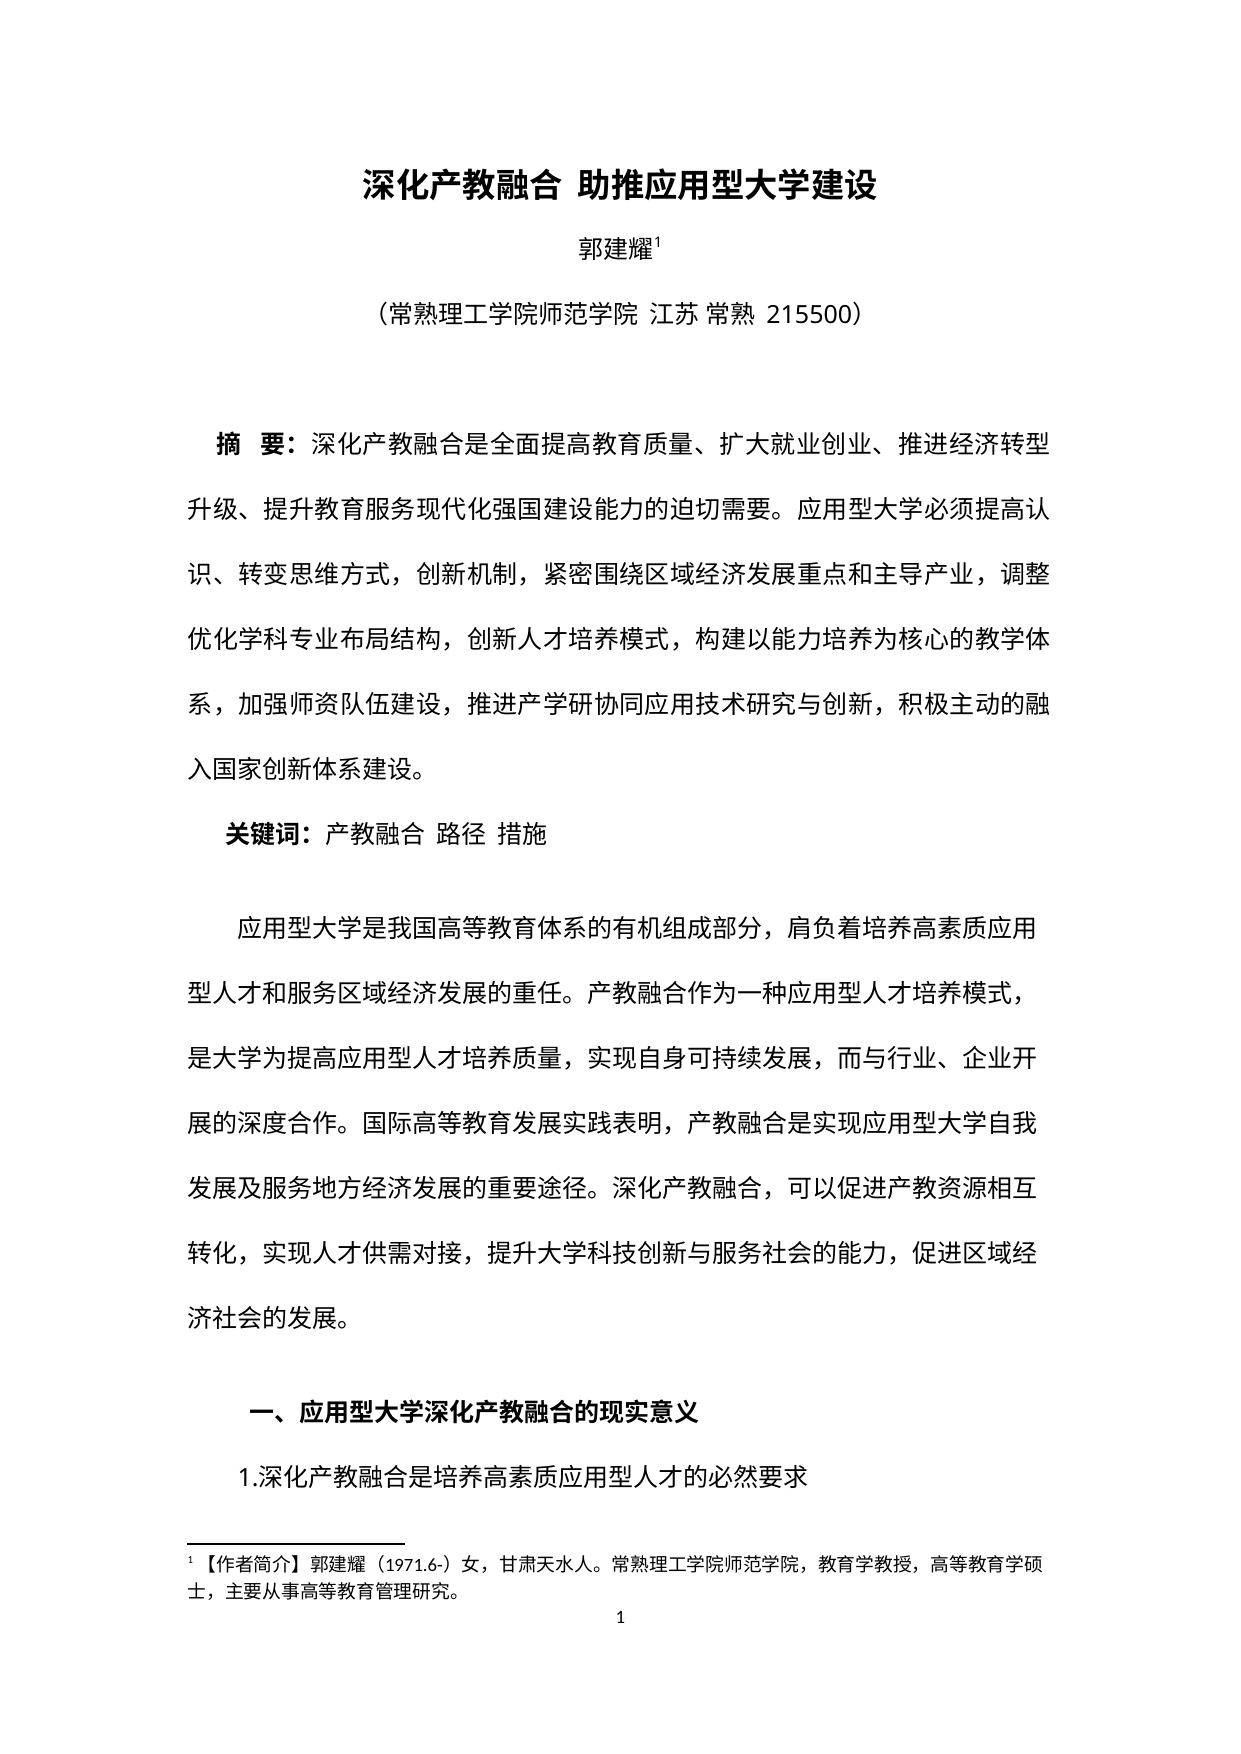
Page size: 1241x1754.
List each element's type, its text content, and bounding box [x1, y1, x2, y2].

text 关键词：产教融合 路径 措施 [187, 800, 1053, 865]
text 一、应用型大学深化产教融合的现实意义 [187, 1378, 1053, 1443]
text 1.深化产教融合是培养高素质应用型人才的必然要求 [187, 1443, 1053, 1508]
text 郭建耀 [187, 215, 1053, 280]
subtitle 应用型大学是我国高等教育体系的有机组成部分，肩负着培养高素质应用型人才和服务区域经济发展的重任。产教融合作为一种应用型人才培养模式，是大学为提高应用型人才培养质量，实现自身可持续发展，而与行业、企业开展的深度合作。国际高等教育发展实践表明，产教融合是实现应用型大学自我发展及服务地方经济发展的重要途径。深化产教融合，可以促进产教资源相互转化，实现人才供需对接，提升大学科技创新与服务社会的能力，促进区域经济社会的发展。 [187, 894, 1053, 1349]
text （常熟理工学院师范学院 江苏 常熟 215500） [187, 280, 1053, 345]
text 摘 要：深化产教融合是全面提高教育质量、扩大就业创业、推进经济转型升级、提升教育服务现代化强国建设能力的迫切需要。应用型大学必须提高认识、转变思维方式，创新机制，紧密围绕区域经济发展重点和主导产业，调整优化学科专业布局结构，创新人才培养模式，构建以能力培养为核心的教学体系，加强师资队伍建设，推进产学研协同应用技术研究与创新，积极主动的融入国家创新体系建设。 [187, 410, 1053, 800]
text 深化产教融合 助推应用型大学建设 [187, 150, 1053, 215]
